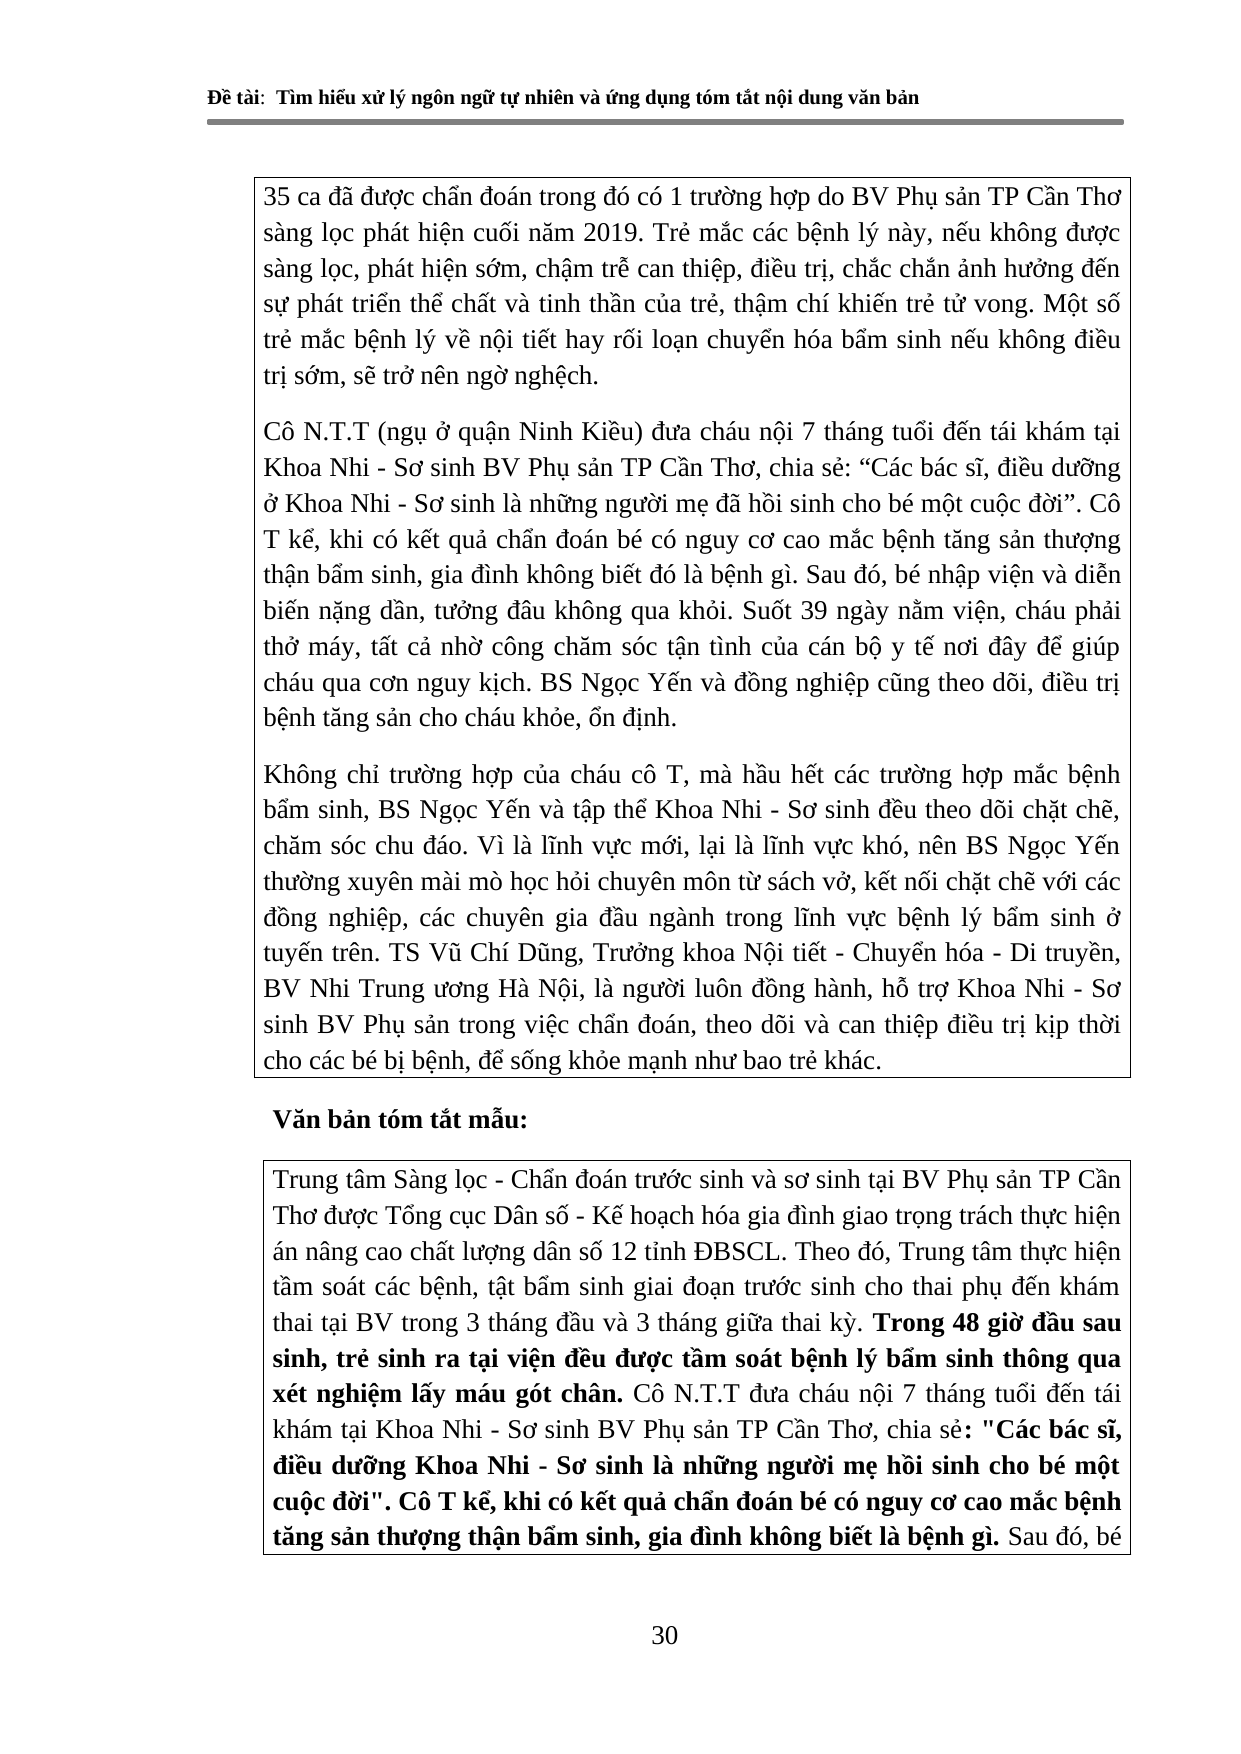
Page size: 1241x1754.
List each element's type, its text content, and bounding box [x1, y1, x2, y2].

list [264, 1161, 1130, 1554]
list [255, 178, 1130, 390]
list Văn bản tóm tắt mẫu: [272, 1103, 1122, 1134]
list Cô N.T.T (ngụ ở quận Ninh Kiều) đưa cháu nội 7 tháng tuổi đến tái khám tại Khoa Nhi - Sơ sinh BV Phụ sản TP Cần Thơ, chia sẻ: “Các bác sĩ, điều dưỡng ở Khoa Nhi - Sơ sinh là những người mẹ đã hồi sinh cho bé một cuộc đời”. Cô T kể, khi có kết quả chẩn đoán bé có nguy cơ cao mắc bệnh tăng sản thượng thận bẩm sinh, gia đình không biết đó là bệnh gì. Sau đó, bé nhập viện và diễn biến nặng dần, tưởng đâu không qua khỏi. Suốt 39 ngày nằm viện, cháu phải thở máy, tất cả nhờ công chăm sóc tận tình của cán bộ y tế nơi đây để giúp cháu qua cơn nguy kịch. BS Ngọc Yến và đồng nghiệp cũng theo dõi, điều trị bệnh tăng sản cho cháu khỏe, ổn định. [255, 412, 1130, 732]
list Không chỉ trường hợp của cháu cô T, mà hầu hết các trường hợp mắc bệnh bẩm sinh, BS Ngọc Yến và tập thể Khoa Nhi - Sơ sinh đều theo dõi chặt chẽ, chăm sóc chu đáo. Vì là lĩnh vực mới, lại là lĩnh vực khó, nên BS Ngọc Yến thường xuyên mài mò học hỏi chuyên môn từ sách vở, kết nối chặt chẽ với các đồng nghiệp, các chuyên gia đầu ngành trong lĩnh vực bệnh lý bẩm sinh ở tuyến trên. TS Vũ Chí Dũng, Trưởng khoa Nội tiết - Chuyển hóa - Di truyền, BV Nhi Trung ương Hà Nội, là người luôn đồng hành, hỗ trợ Khoa Nhi - Sơ sinh BV Phụ sản trong việc chẩn đoán, theo dõi và can thiệp điều trị kịp thời cho các bé bị bệnh, để sống khỏe mạnh như bao trẻ khác. [255, 755, 1130, 1077]
